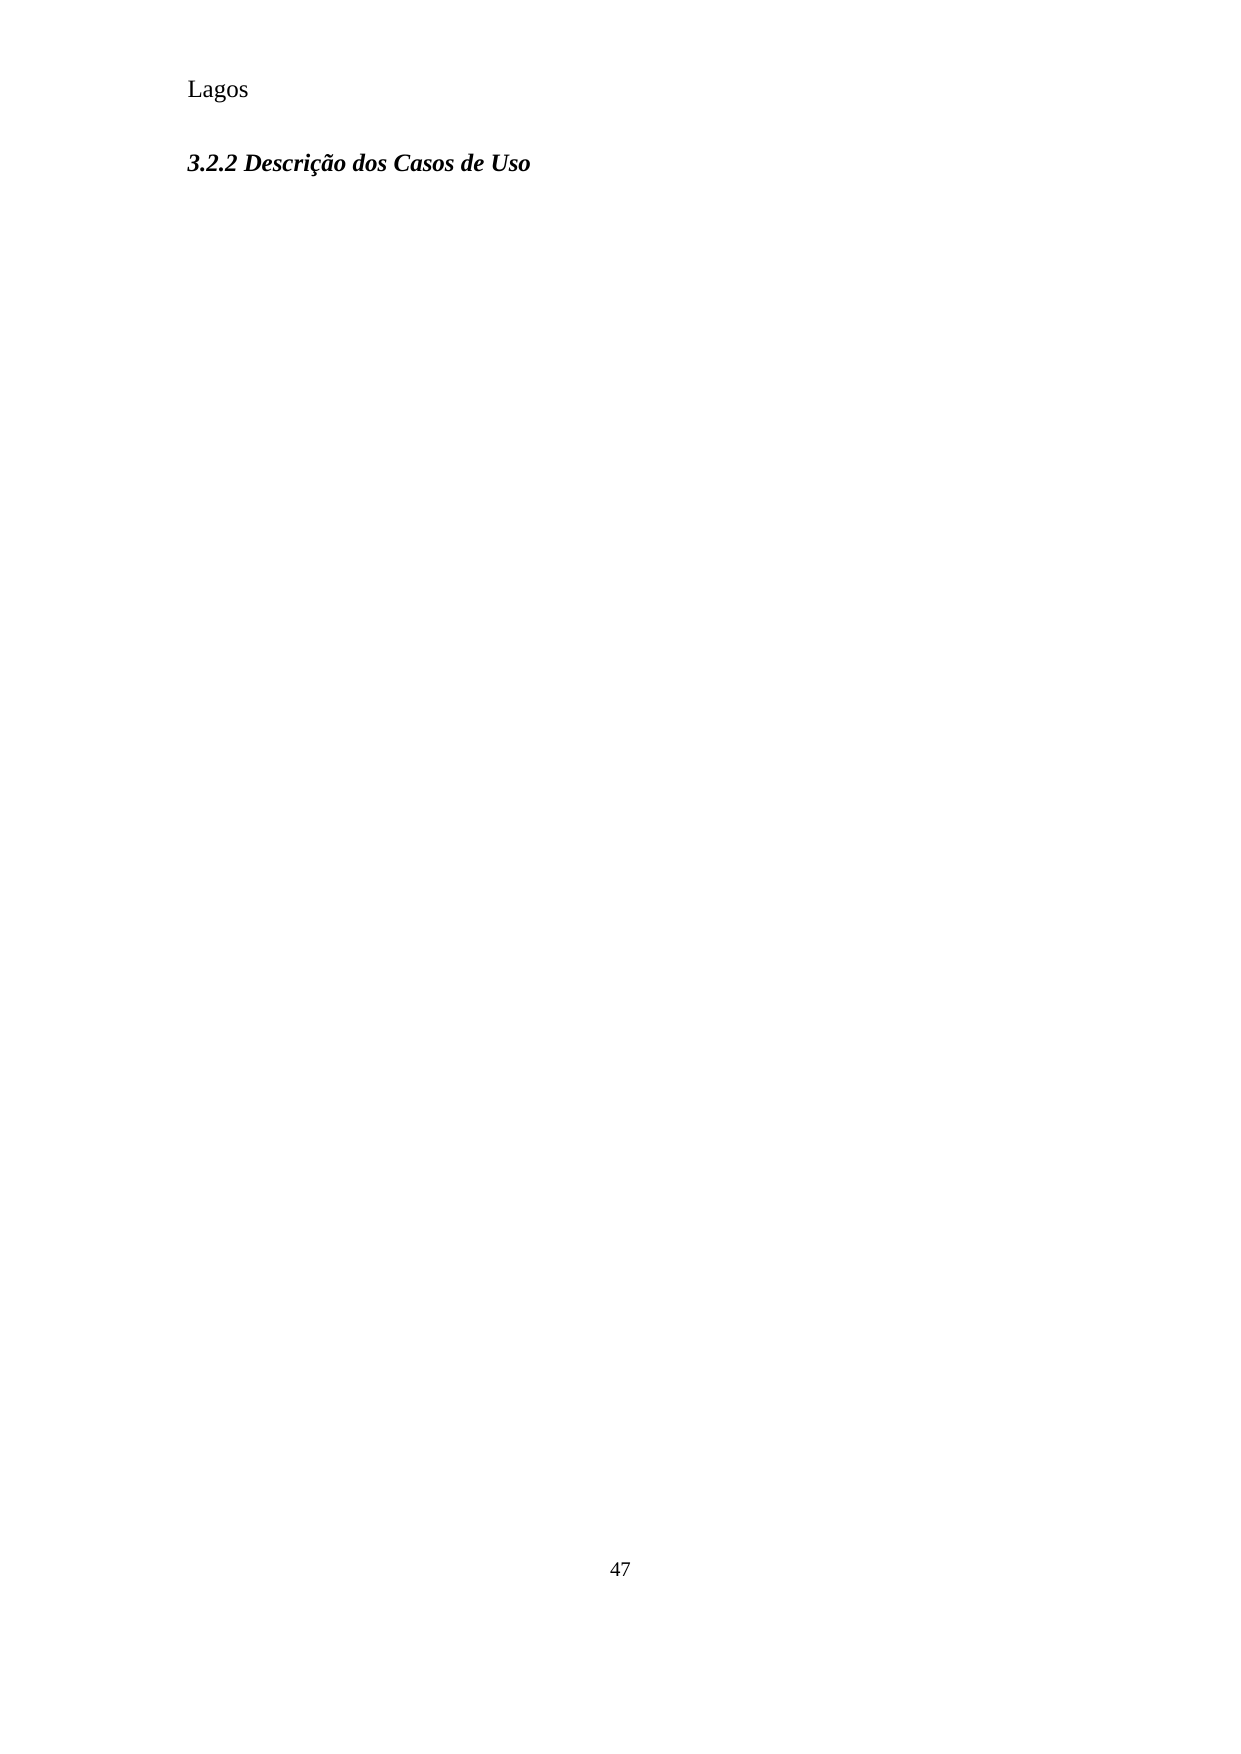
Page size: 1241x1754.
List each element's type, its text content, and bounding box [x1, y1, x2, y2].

subtitle 3.2.2 Descrição dos Casos de Uso [187, 148, 1053, 176]
